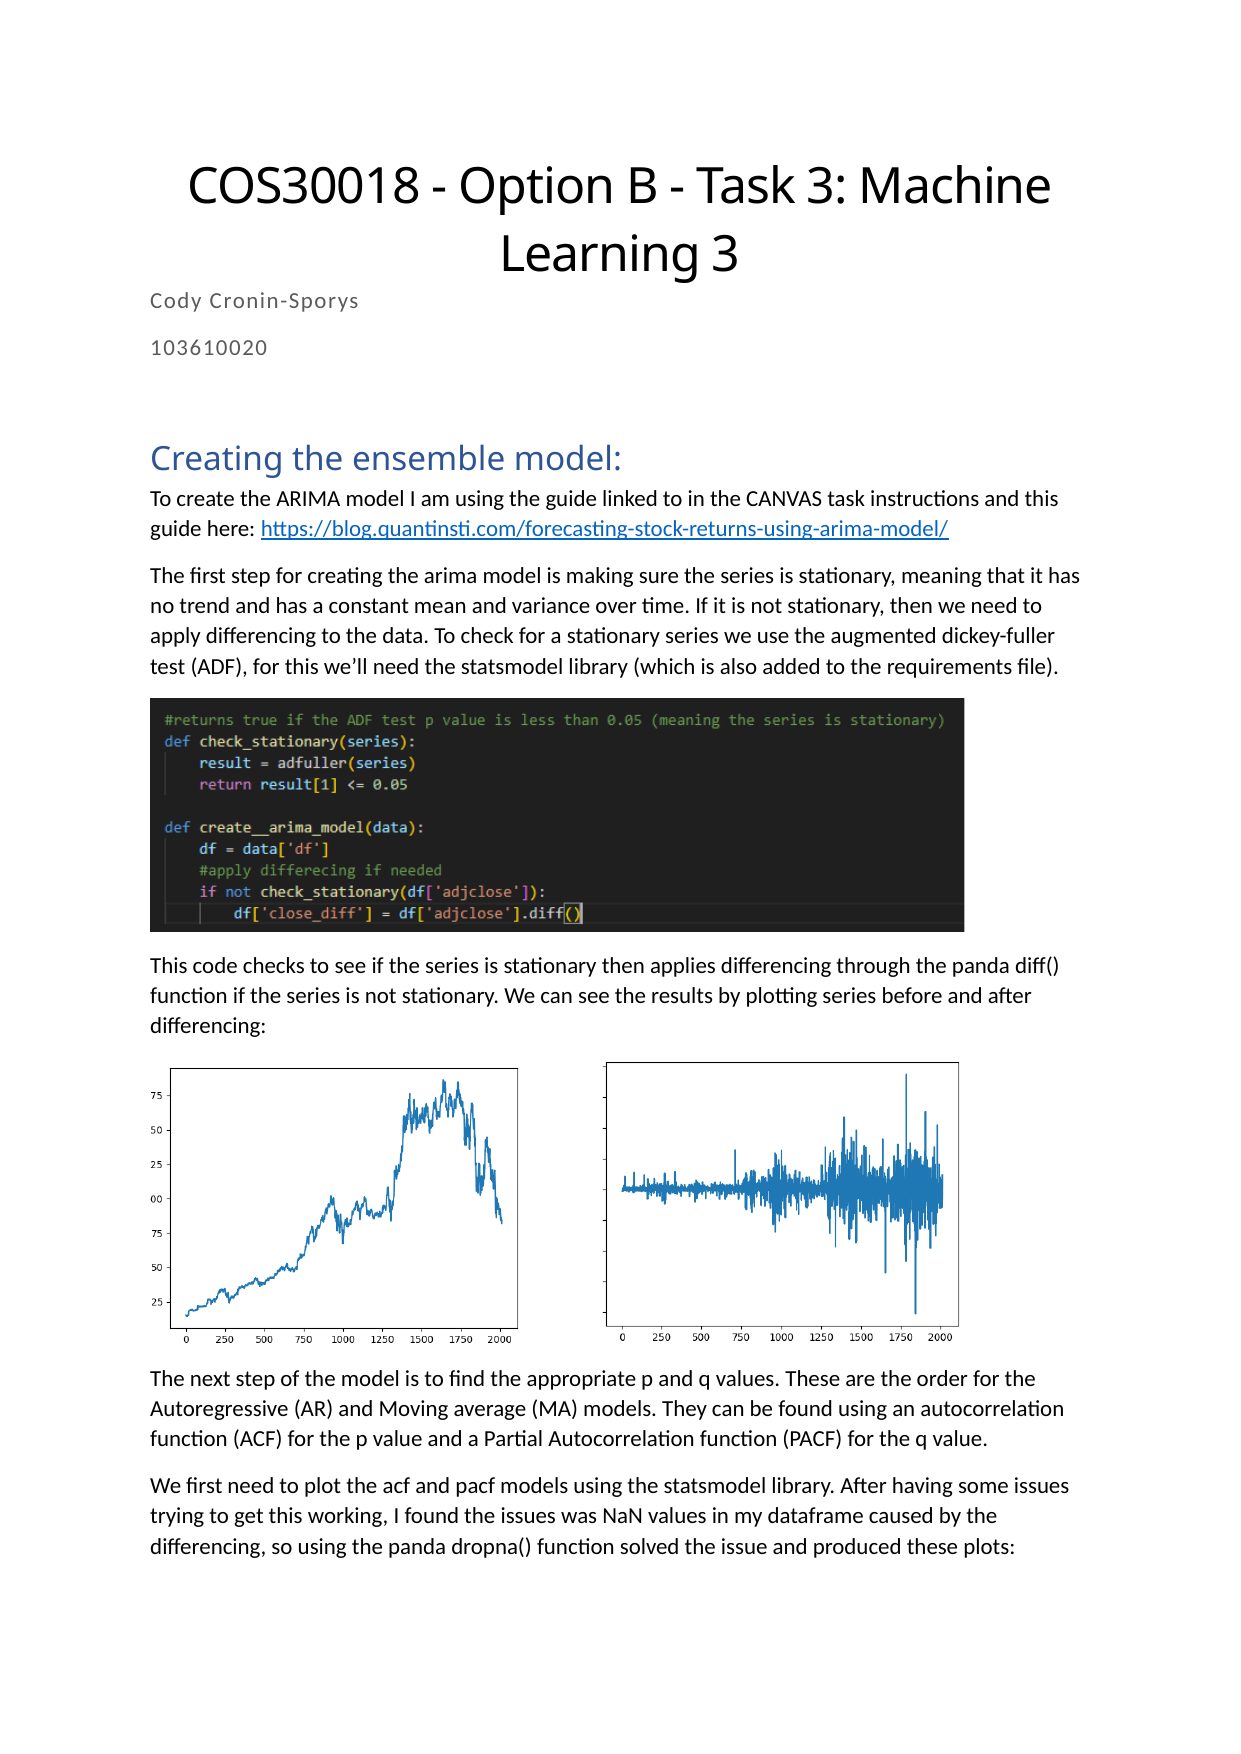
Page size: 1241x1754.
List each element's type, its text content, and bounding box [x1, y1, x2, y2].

text The first step for creating the arima model is making sure the series is stationary, meaning that it has no trend and has a constant mean and variance over time. If it is not stationary, then we need to apply differencing to the data. To check for a stationary series we use the augmented dickey-fuller test (ADF), for this we’ll need the statsmodel library (which is also added to the requirements file). [150, 561, 1090, 680]
subtitle Cody Cronin-Sporys [150, 286, 1090, 314]
subtitle 103610020 [150, 333, 1090, 361]
text We first need to plot the acf and pacf models using the statsmodel library. After having some issues trying to get this working, I found the issues was NaN values in my dataframe caused by the differencing, so using the panda dropna() function solved the issue and produced these plots: [150, 1471, 1090, 1560]
title COS30018 - Option B - Task 3: Machine Learning 3 [150, 150, 1090, 286]
text This code checks to see if the series is stationary then applies differencing through the panda diff() function if the series is not stationary. We can see the results by plotting series before and after differencing: [150, 951, 1090, 1039]
picture [600, 1058, 963, 1346]
subtitle Creating the ensemble model: [150, 435, 1090, 481]
picture [150, 1061, 534, 1346]
text To create the ARIMA model I am using the guide linked to in the CANVAS task instructions and this guide here: https://blog.quantinsti.com/forecasting-stock-returns-using-arima-model/ [150, 484, 1090, 542]
text The next step of the model is to find the appropriate p and q values. These are the order for the Autoregressive (AR) and Moving average (MA) models. They can be found using an autocorrelation function (ACF) for the p value and a Partial Autocorrelation function (PACF) for the q value. [150, 1364, 1090, 1453]
picture [150, 698, 965, 932]
